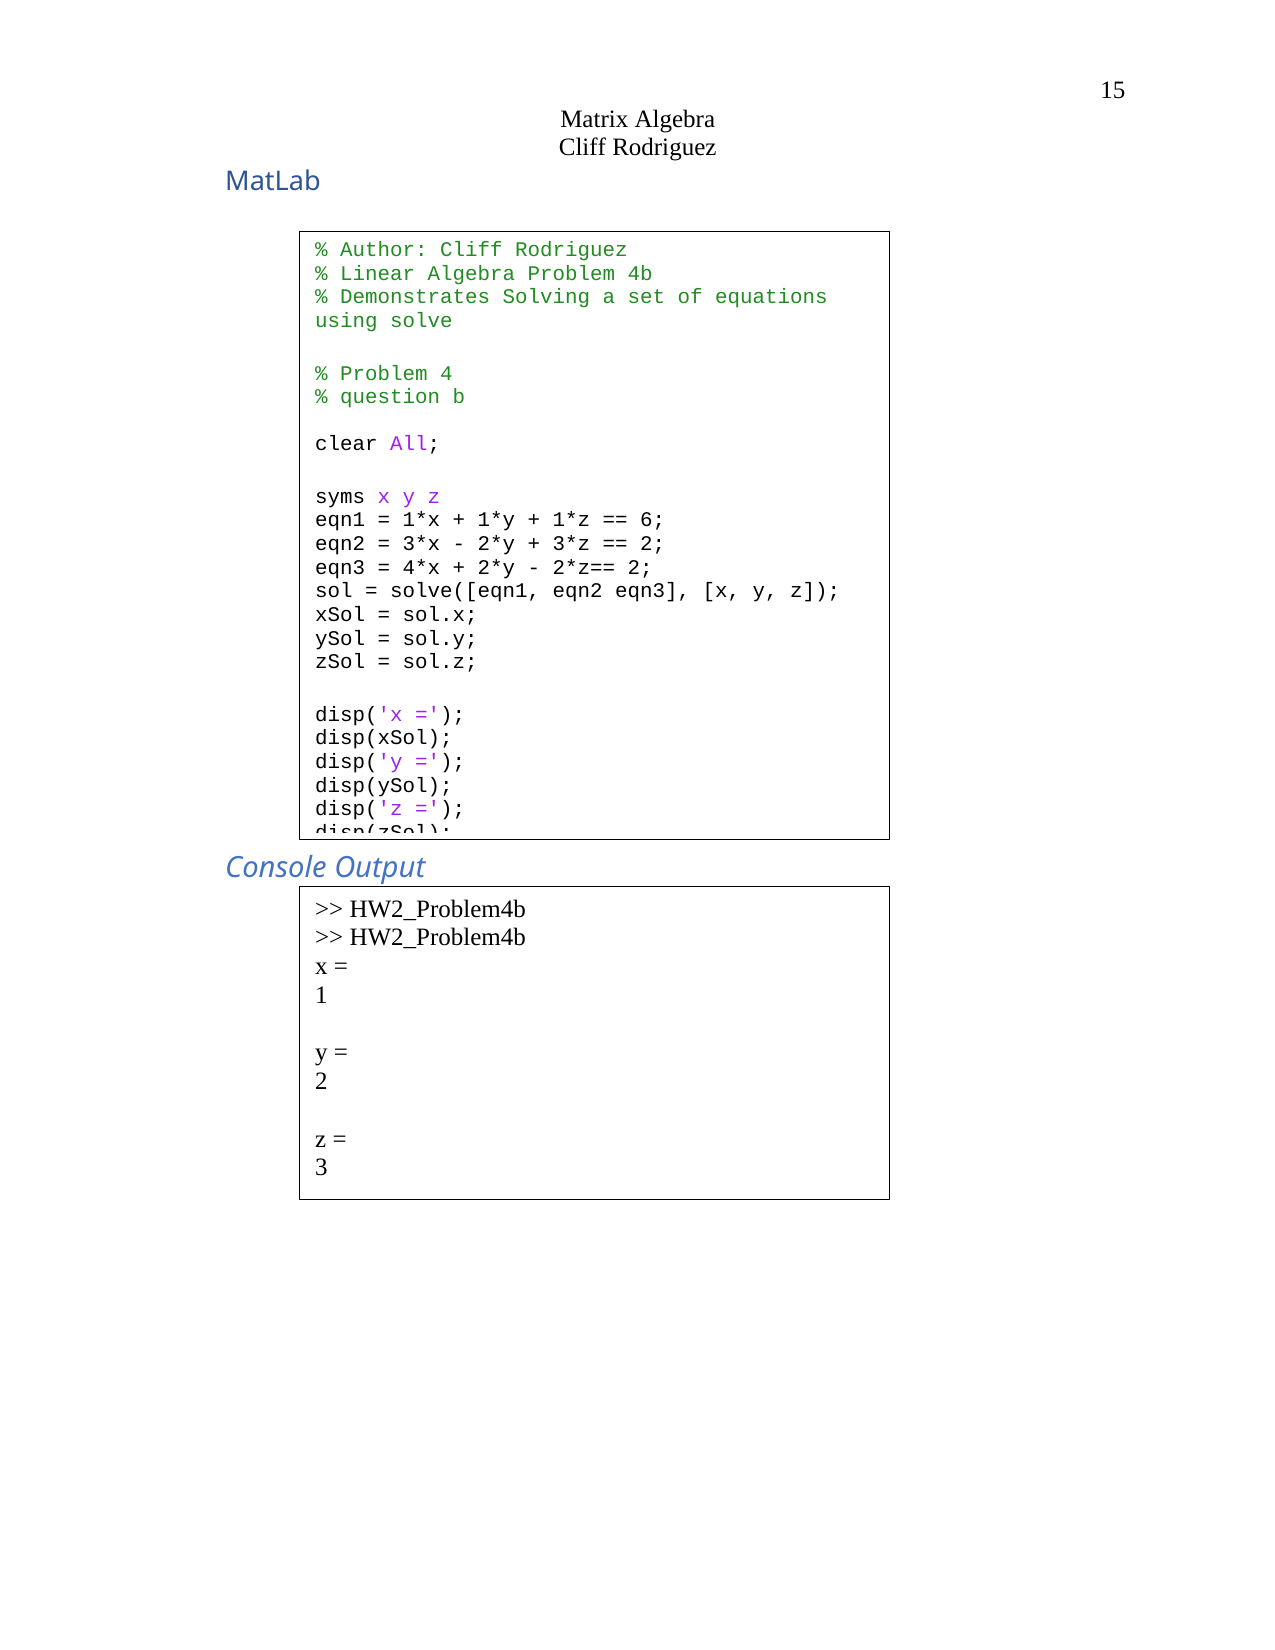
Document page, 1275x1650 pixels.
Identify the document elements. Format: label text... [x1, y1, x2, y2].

subtitle Console Output [150, 846, 1125, 886]
subtitle MatLab [225, 161, 1125, 198]
